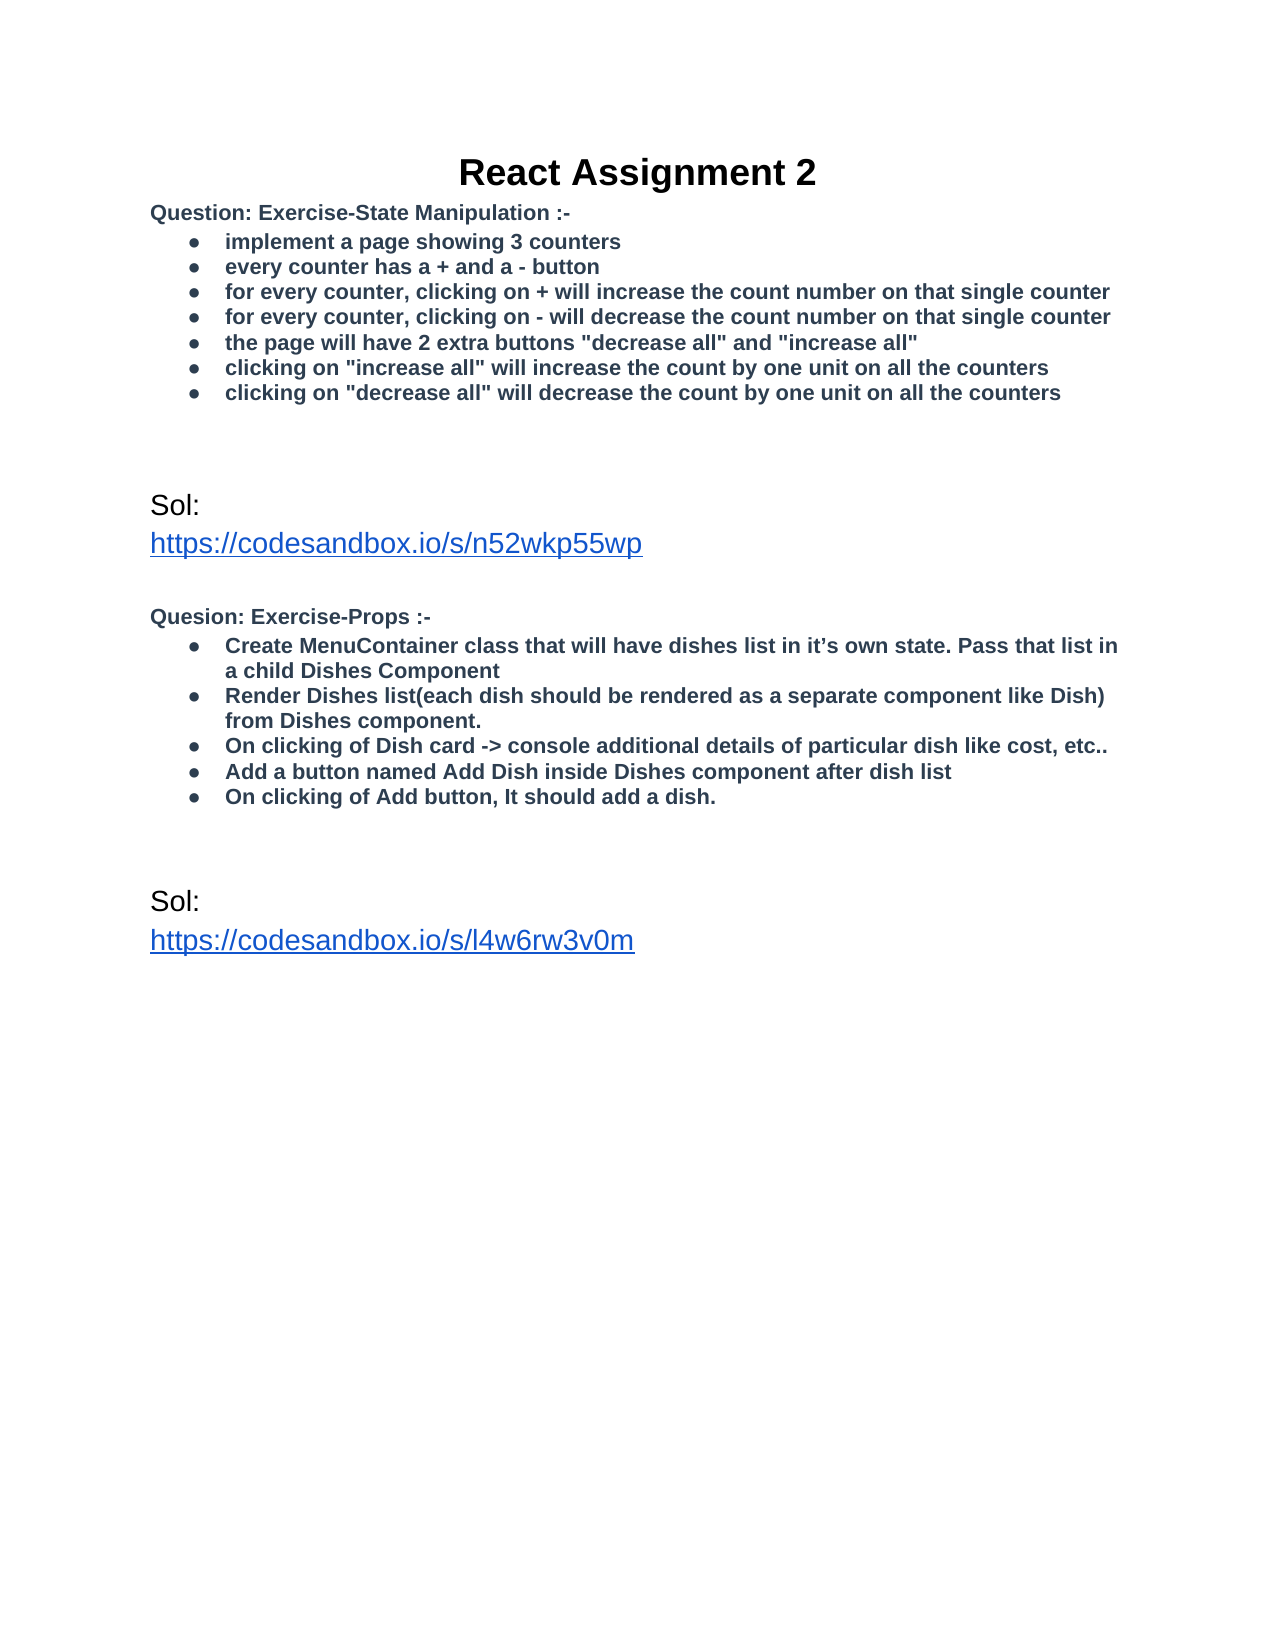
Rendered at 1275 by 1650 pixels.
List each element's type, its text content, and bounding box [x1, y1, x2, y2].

list clicking on "increase all" will increase the count by one unit on all the counters [187, 354, 1125, 380]
list for every counter, clicking on + will increase the count number on that single counter [187, 279, 1125, 304]
list Add a button named Add Dish inside Dishes component after dish list [187, 758, 1125, 784]
list On clicking of Add button, It should add a dish. [187, 784, 1125, 809]
text https://codesandbox.io/s/n52wkp55wp [150, 526, 1125, 560]
text Question: Exercise-State Manipulation :- [150, 199, 1125, 225]
list clicking on "decrease all" will decrease the count by one unit on all the counters [187, 380, 1125, 405]
text Sol: [150, 884, 1125, 918]
list for every counter, clicking on - will decrease the count number on that single counter [187, 304, 1125, 329]
text Sol: [150, 488, 1125, 521]
text https://codesandbox.io/s/l4w6rw3v0m [150, 923, 1125, 956]
list implement a page showing 3 counters [187, 228, 1125, 254]
list Render Dishes list(each dish should be rendered as a separate component like Dish) from Dishes component. [187, 683, 1125, 733]
list the page will have 2 extra buttons "decrease all" and "increase all" [187, 329, 1125, 354]
text Quesion: Exercise-Props :- [150, 603, 1125, 629]
list every counter has a + and a - button [187, 254, 1125, 279]
list Create MenuContainer class that will have dishes list in it’s own state. Pass that list in a child Dishes Component [187, 632, 1125, 683]
list On clicking of Dish card -> console additional details of particular dish like cost, etc.. [187, 733, 1125, 758]
text React Assignment 2 [150, 150, 1125, 193]
